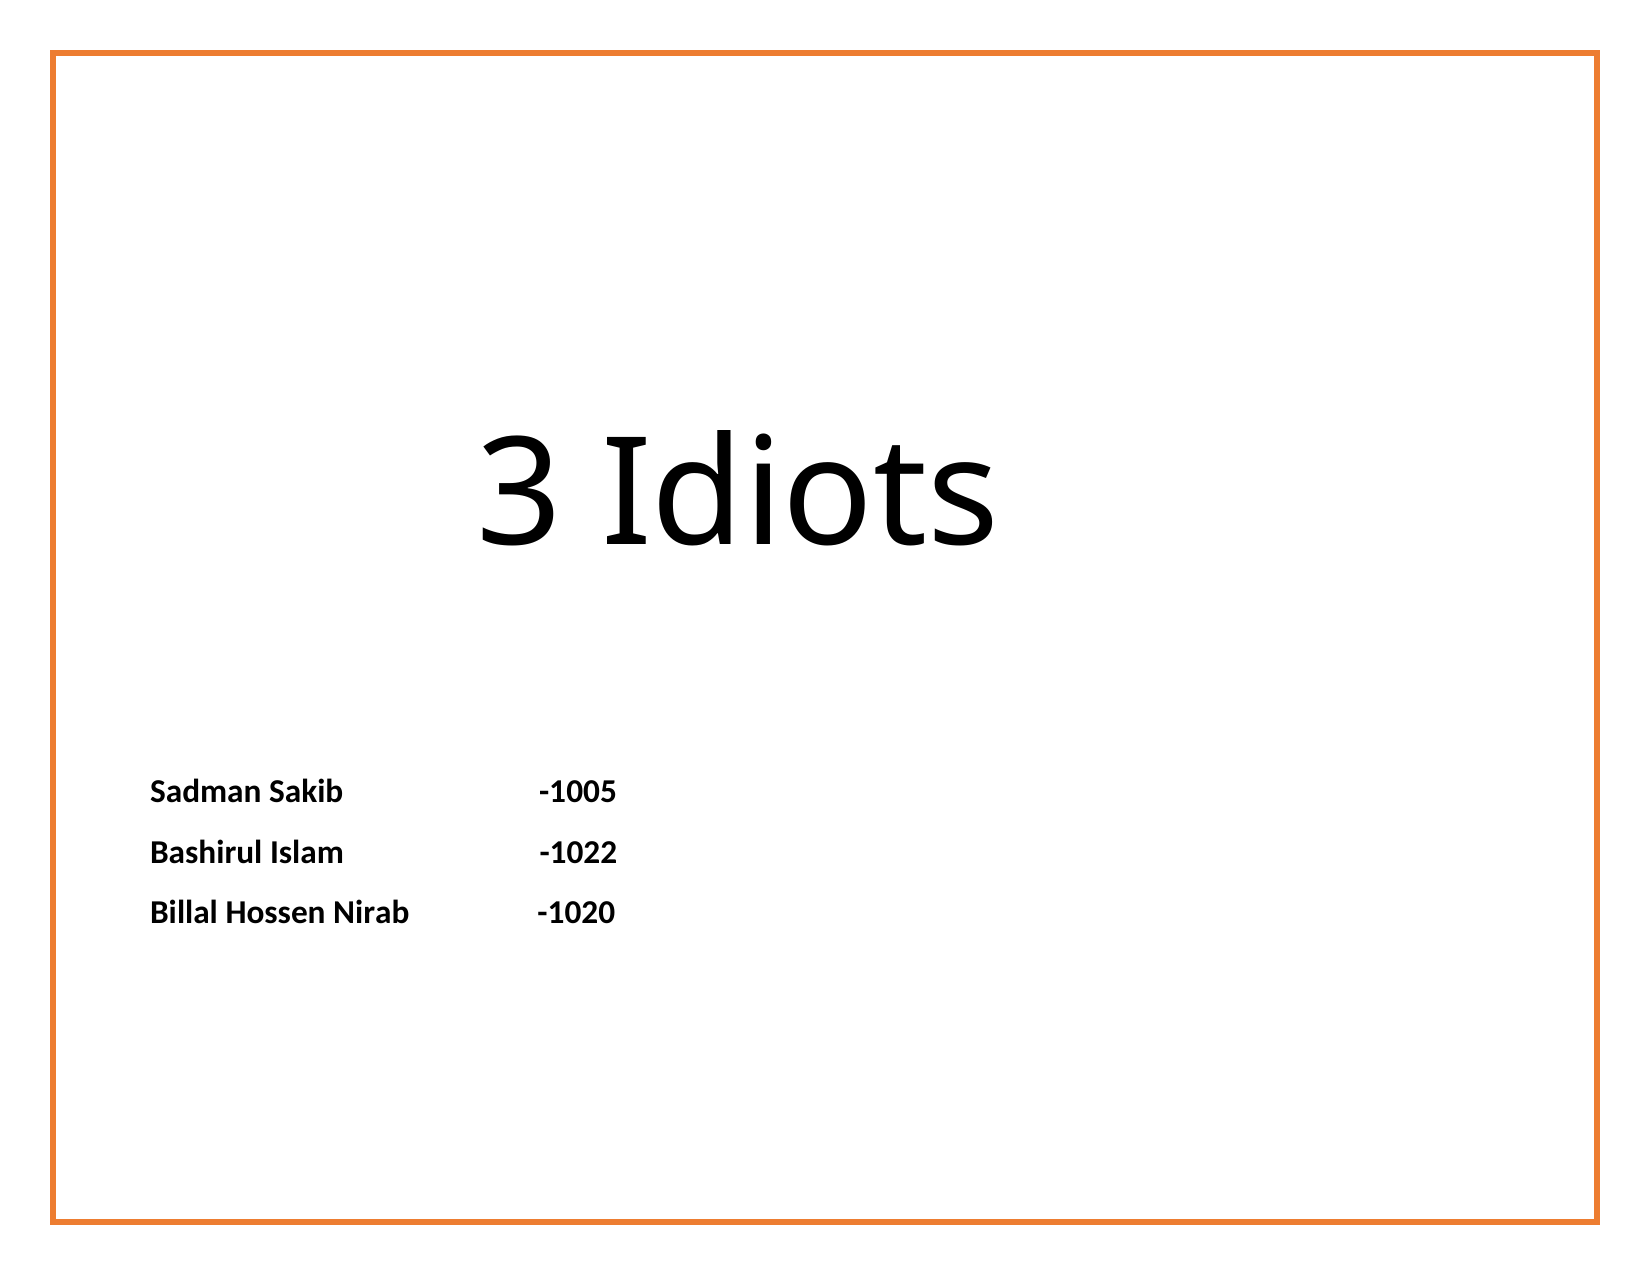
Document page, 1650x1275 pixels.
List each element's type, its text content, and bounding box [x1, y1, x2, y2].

text Bashirul Islam -1022 [150, 831, 1500, 871]
text 3 Idiots [150, 384, 1500, 589]
text Billal Hossen Nirab -1020 [150, 891, 1500, 932]
text Sadman Sakib -1005 [150, 770, 1500, 811]
